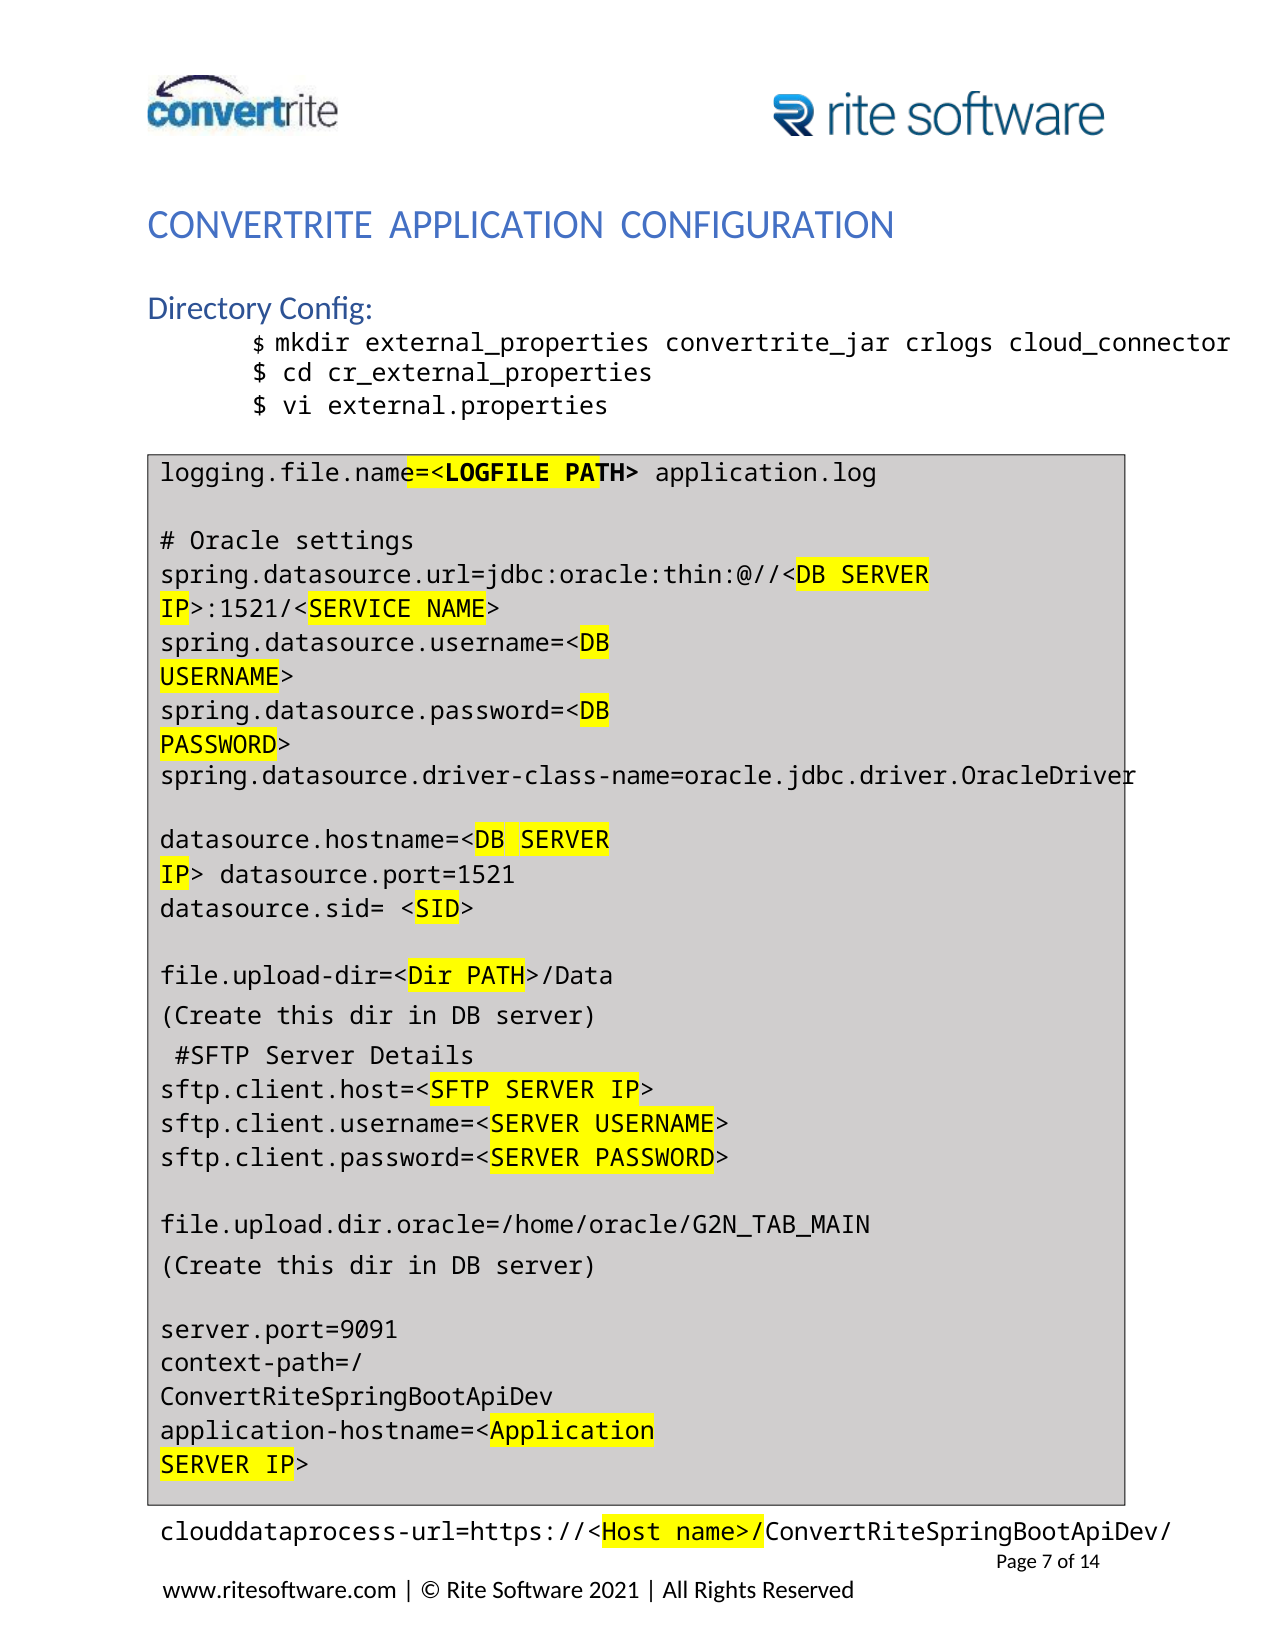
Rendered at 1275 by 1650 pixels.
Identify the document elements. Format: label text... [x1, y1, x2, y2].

text context-path=/ConvertRiteSpringBootApiDev application-hostname=<Application SERVER IP> [159, 1345, 715, 1481]
text $ vi external.properties [177, 387, 1231, 421]
text spring.datasource.driver-class-name=oracle.jdbc.driver.OracleDriver [159, 761, 1231, 790]
text datasource.hostname=<DB SERVER IP> datasource.port=1521 datasource.sid= <SID> [159, 822, 634, 924]
text file.upload.dir.oracle=/home/oracle/G2N_TAB_MAIN [159, 1207, 1231, 1241]
text $ cd cr_external_properties [177, 358, 1231, 387]
text # Oracle settings spring.datasource.url=jdbc:oracle:thin:@//<DB SERVER IP>:1521/<SERVICE NAME> [159, 523, 1000, 625]
text file.upload-dir=<Dir PATH>/Data [525, 958, 737, 992]
text (Create this dir in DB server) [159, 1247, 1231, 1281]
text $ mkdir external_properties convertrite_jar crlogs cloud_connector [177, 327, 1231, 358]
text file.upload-dir=<Dir PATH>/Data [159, 958, 408, 992]
subtitle Directory Config: [147, 287, 1231, 327]
text server.port=9091 [159, 1316, 1231, 1345]
text clouddataprocess-url=https://<Host name>/ConvertRiteSpringBootApiDev/ clouddataprocessingrequest [764, 1514, 1231, 1548]
text clouddataprocess-url=https://<Host name>/ConvertRiteSpringBootApiDev/ clouddataprocessingrequest [159, 1514, 602, 1548]
text #SFTP Server Details sftp.client.host=<SFTP SERVER IP> sftp.client.username=<SERVER USERNAME> sftp.client.password=<SERVER PASSWORD> [159, 1038, 737, 1174]
text (Create this dir in DB server) [159, 998, 737, 1032]
text spring.datasource.username=<DB USERNAME> spring.datasource.password=<DB PASSWORD> [159, 625, 708, 761]
picture [147, 75, 339, 136]
text logging.file.name=<LOGFILE PATH> application.log [159, 455, 1231, 489]
picture [773, 91, 1105, 136]
subtitle CONVERTRITE APPLICATION CONFIGURATION [147, 198, 1231, 249]
